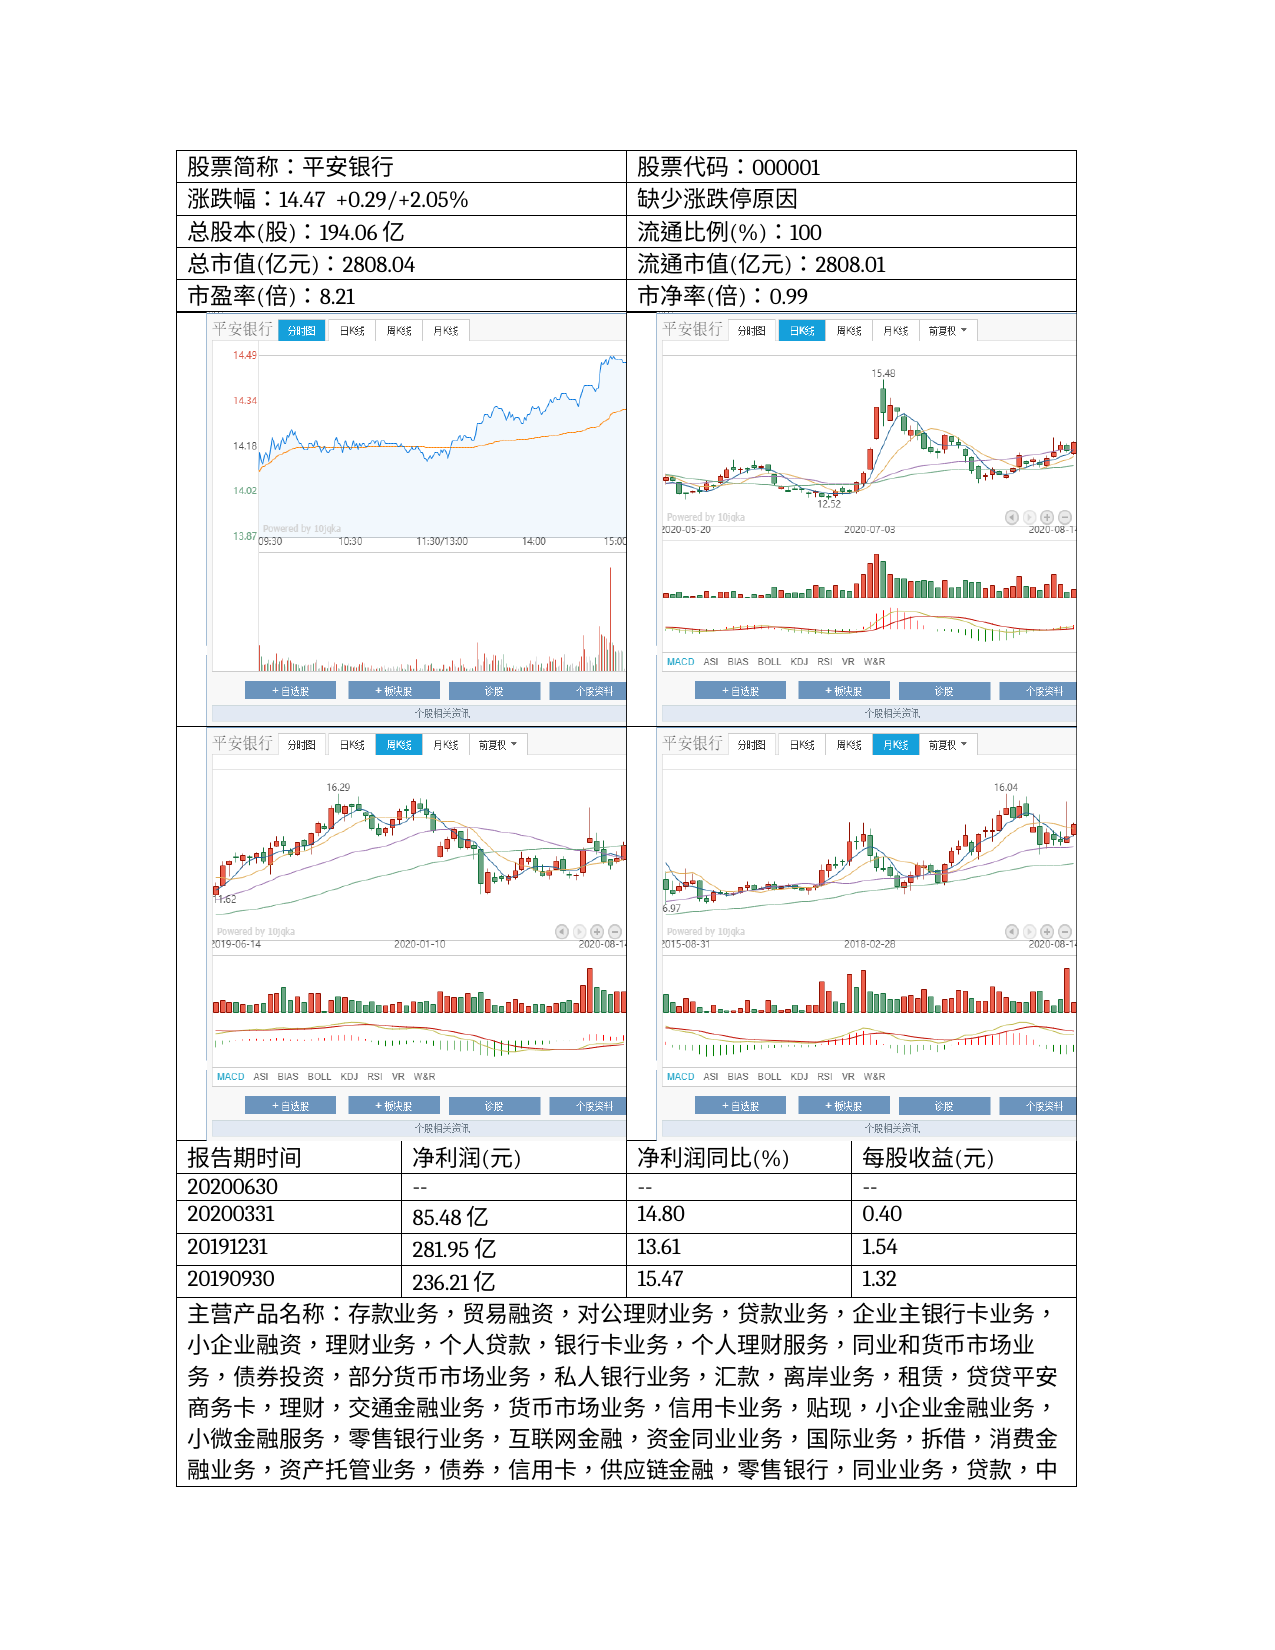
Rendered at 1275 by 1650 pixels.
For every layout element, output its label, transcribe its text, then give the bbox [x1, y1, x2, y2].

table_cell 1.54 [852, 1234, 1076, 1265]
table_cell [627, 727, 656, 1140]
table_cell 流通市值(亿元)：2808.01 [627, 248, 1076, 279]
picture [206, 312, 627, 726]
table_cell 流通比例(%)：100 [627, 216, 1076, 247]
table_cell 总市值(亿元)：2808.04 [177, 248, 626, 279]
table_cell 85.48亿 [402, 1201, 626, 1232]
table_cell 281.95亿 [402, 1234, 626, 1265]
table_cell 20190930 [177, 1266, 401, 1297]
table_cell [627, 313, 656, 726]
table_cell 20200630 [177, 1174, 401, 1200]
table_cell 15.47 [627, 1266, 851, 1297]
table_header 报告期时间 [177, 1141, 401, 1173]
table_cell 14.80 [627, 1201, 851, 1232]
table_cell [177, 727, 206, 1140]
table_cell 市净率(倍)：0.99 [627, 280, 1076, 311]
table_cell -- [852, 1174, 1076, 1200]
table_cell -- [627, 1174, 851, 1200]
table_cell 20191231 [177, 1234, 401, 1265]
table_header 股票代码：000001 [627, 151, 1076, 182]
table_cell 总股本(股)：194.06亿 [177, 216, 626, 247]
picture [206, 727, 627, 1141]
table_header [177, 1298, 1076, 1486]
picture [656, 312, 1077, 726]
table_cell 0.40 [852, 1201, 1076, 1232]
table_cell 缺少涨跌停原因 [627, 183, 1076, 214]
table_header 每股收益(元) [852, 1141, 1076, 1173]
table_cell 13.61 [627, 1234, 851, 1265]
picture [656, 727, 1077, 1141]
table_header 净利润(元) [402, 1141, 626, 1173]
table_header 净利润同比(%) [627, 1141, 851, 1173]
table_cell 市盈率(倍)：8.21 [177, 280, 626, 311]
table_cell 1.32 [852, 1266, 1076, 1297]
table_cell 20200331 [177, 1201, 401, 1232]
table_cell 236.21亿 [402, 1266, 626, 1297]
table_cell [177, 313, 206, 726]
table_cell -- [402, 1174, 626, 1200]
table_cell 涨跌幅：14.47 +0.29/+2.05% [177, 183, 626, 214]
table_header 股票简称：平安银行 [177, 151, 626, 182]
